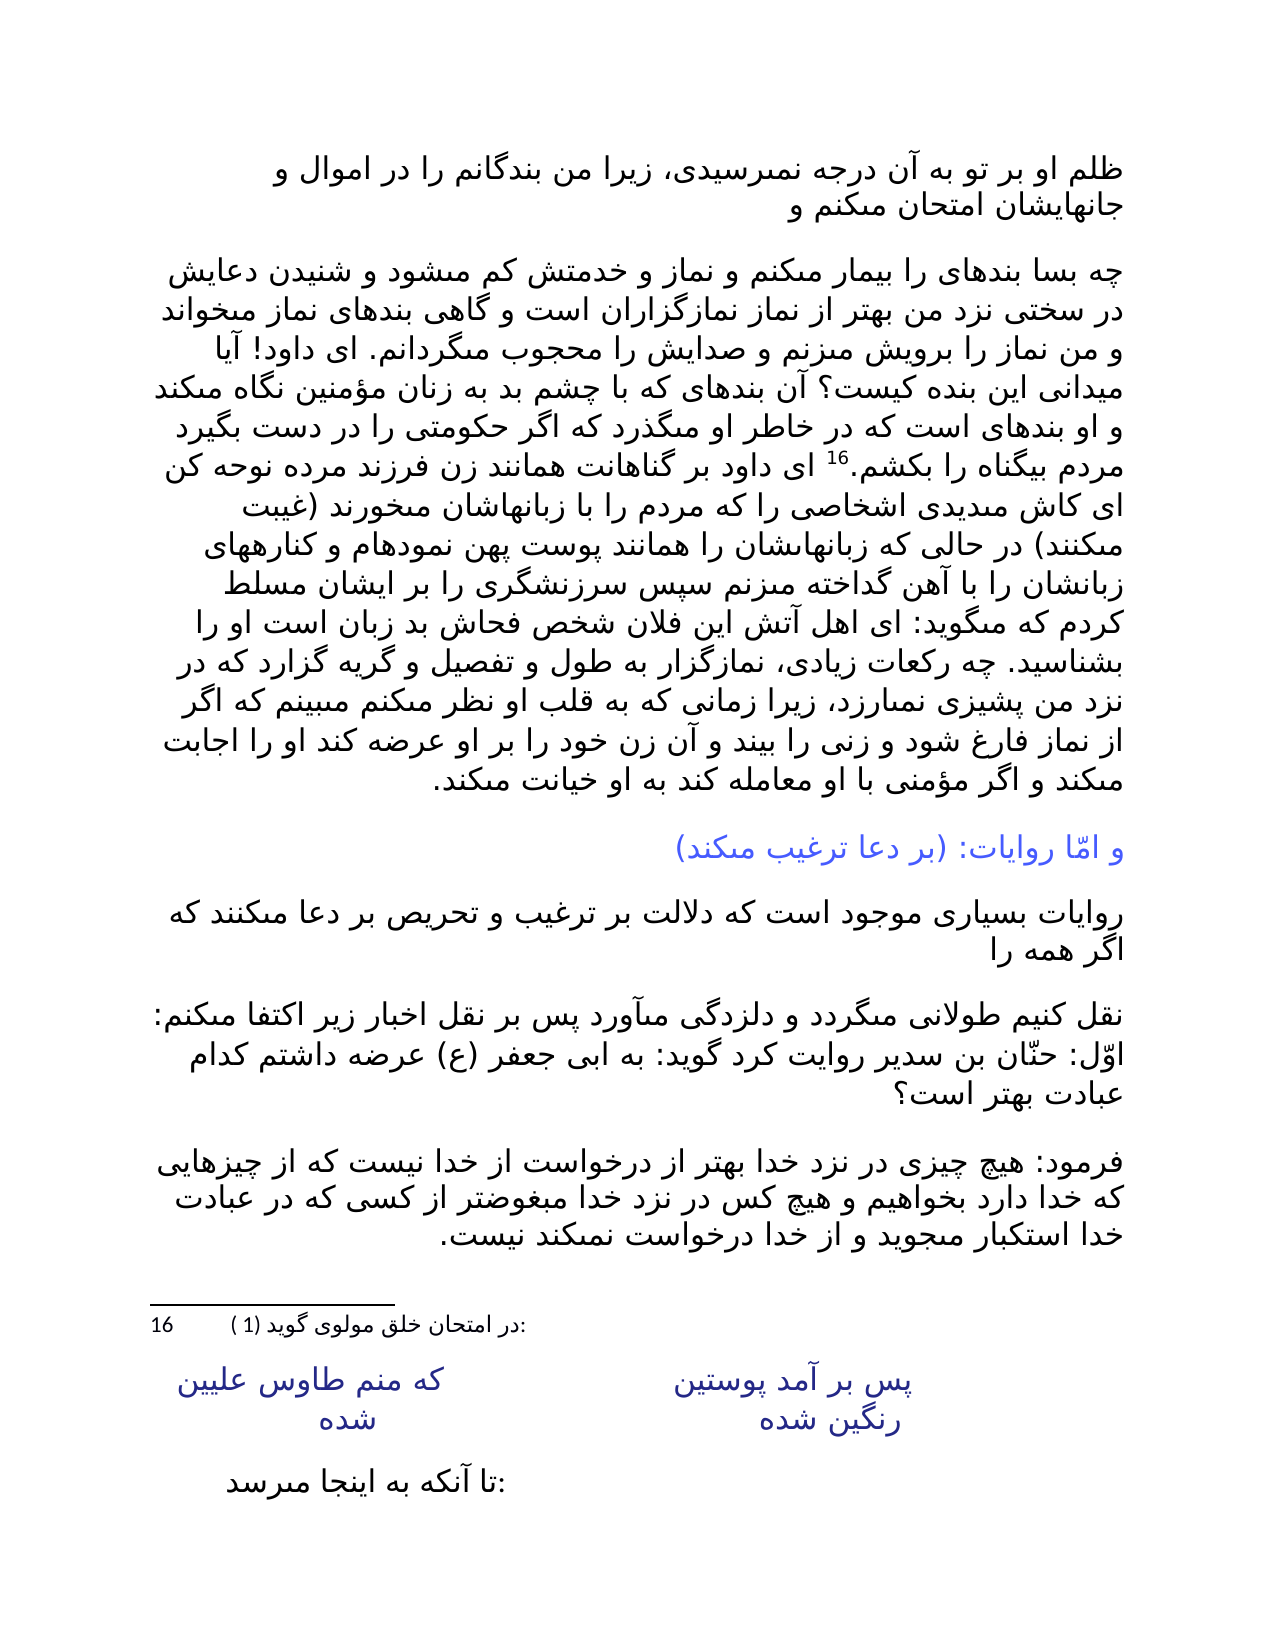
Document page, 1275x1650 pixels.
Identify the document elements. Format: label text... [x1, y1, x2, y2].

text و از امام صادق (ع) نقل شده است كه خداى تعالى فرمود: اگر بنده من آمدن روزى از طرف مرا كند مى‏شمارد، بترسد از اينكه من بر او غضب كنم و درى از دنيا را بر او بگشايم. و از جمله چيزهايى كه خداى تعالى به داود عليه السلام وحى فرمود اين است كه: هر كس به من پناه آورد من او را كفايت مى‏كنم، و هر كس از من درخواست كند به او مى‏بخشم و هر كس مرا بخواند اجابتش مى‏كنم و (تحقق و) اجابت دعاى او را تأخير مى‏اندازم، ولى تحقق اجابت را با آنكه اجابت شده به صورت تعليق در مى‏آورم، زيرا مى‏خواهم قضاى من تمام گردد و وقتى قضاى من تمام شود اجابت را انفاذ مى‏كنم. بگو به مظلوم: من دعاى تو را به تأخير مى‏اندازم با آنكه دعاى تو و نفرين تو در حق ظالم را اجابت كردم، براى اينكه مى‏خواهم قضاى من عليه ظالم به جهاتى كه بر تو مخفى است تمام شود و من بهترين قاضيانم: يا اينكه تو به كسى ظلم كردى و او نفرينت كرده است پس اين نفرين تو در قبال آن نفرين قرار گرفت نه به نفع تو و نه به ضرر تو مورد اجابت قرار نگرفت. و يا آنكه اين ستم براى تو درجه‏اى از بهشت را به ارمغان مى‏آورد كه تو بدون ظلم او بر تو به آن درجه نمى‏رسيدى، زيرا من بندگانم را در اموال و جانهايشان امتحان مى‏كنم و [150, 150, 1125, 223]
text چه بسا بنده‏اى را بيمار مى‏كنم و نماز و خدمتش كم مى‏شود و شنيدن دعايش در سختى نزد من بهتر از نماز نمازگزاران است و گاهى بنده‏اى نماز مى‏خواند و من نماز را برويش مى‏زنم و صدايش را محجوب مى‏گردانم. اى داود! آيا ميدانى اين بنده كيست؟ آن بنده‏اى كه با چشم بد به زنان مؤمنين نگاه مى‏كند و او بنده‏اى است كه در خاطر او مى‏گذرد كه اگر حكومتى را در دست بگيرد مردم بيگناه را بكشم. اى داود بر گناهانت همانند زن فرزند مرده نوحه كن اى كاش مى‏ديدى اشخاصى را كه مردم را با زبانهاشان مى‏خورند (غيبت مى‏كنند) در حالى كه زبانهاى‏شان را همانند پوست پهن نموده‏ام و كناره‏هاى زبانشان را با آهن گداخته مى‏زنم سپس سرزنشگرى را بر ايشان مسلط كردم كه مى‏گويد: اى اهل آتش اين فلان شخص فحاش بد زبان است او را بشناسيد. چه ركعات زيادى، نمازگزار به طول و تفصيل و گريه گزارد كه در نزد من پشيزى نمى‏ارزد، زيرا زمانى كه به قلب او نظر مى‏كنم مى‏بينم كه اگر از نماز فارغ شود و زنى را بيند و آن زن خود را بر او عرضه كند او را اجابت مى‏كند و اگر مؤمنى با او معامله كند به او خيانت مى‏كند. [150, 252, 1125, 797]
text روايات بسيارى موجود است كه دلالت بر ترغيب و تحريص بر دعا مى‏كنند كه اگر همه را [150, 895, 1125, 968]
text فرمود: هيچ چيزى در نزد خدا بهتر از درخواست از خدا نيست كه از چيزهايى كه خدا دارد بخواهيم و هيچ كس در نزد خدا مبغوض‏تر از كسى كه در عبادت خدا استكبار مى‏جويد و از خدا درخواست نمى‏كند نيست. [150, 1143, 1125, 1252]
text نقل كنيم طولانى مى‏گردد و دلزدگى مى‏آورد پس بر نقل اخبار زير اكتفا مى‏كنم: اوّل: حنّان بن سدير روايت كرد گويد: به ابى جعفر (ع) عرضه داشتم كدام عبادت بهتر است؟ [150, 997, 1125, 1111]
text و امّا روايات: (بر دعا ترغيب مى‏كند) [150, 829, 1125, 866]
